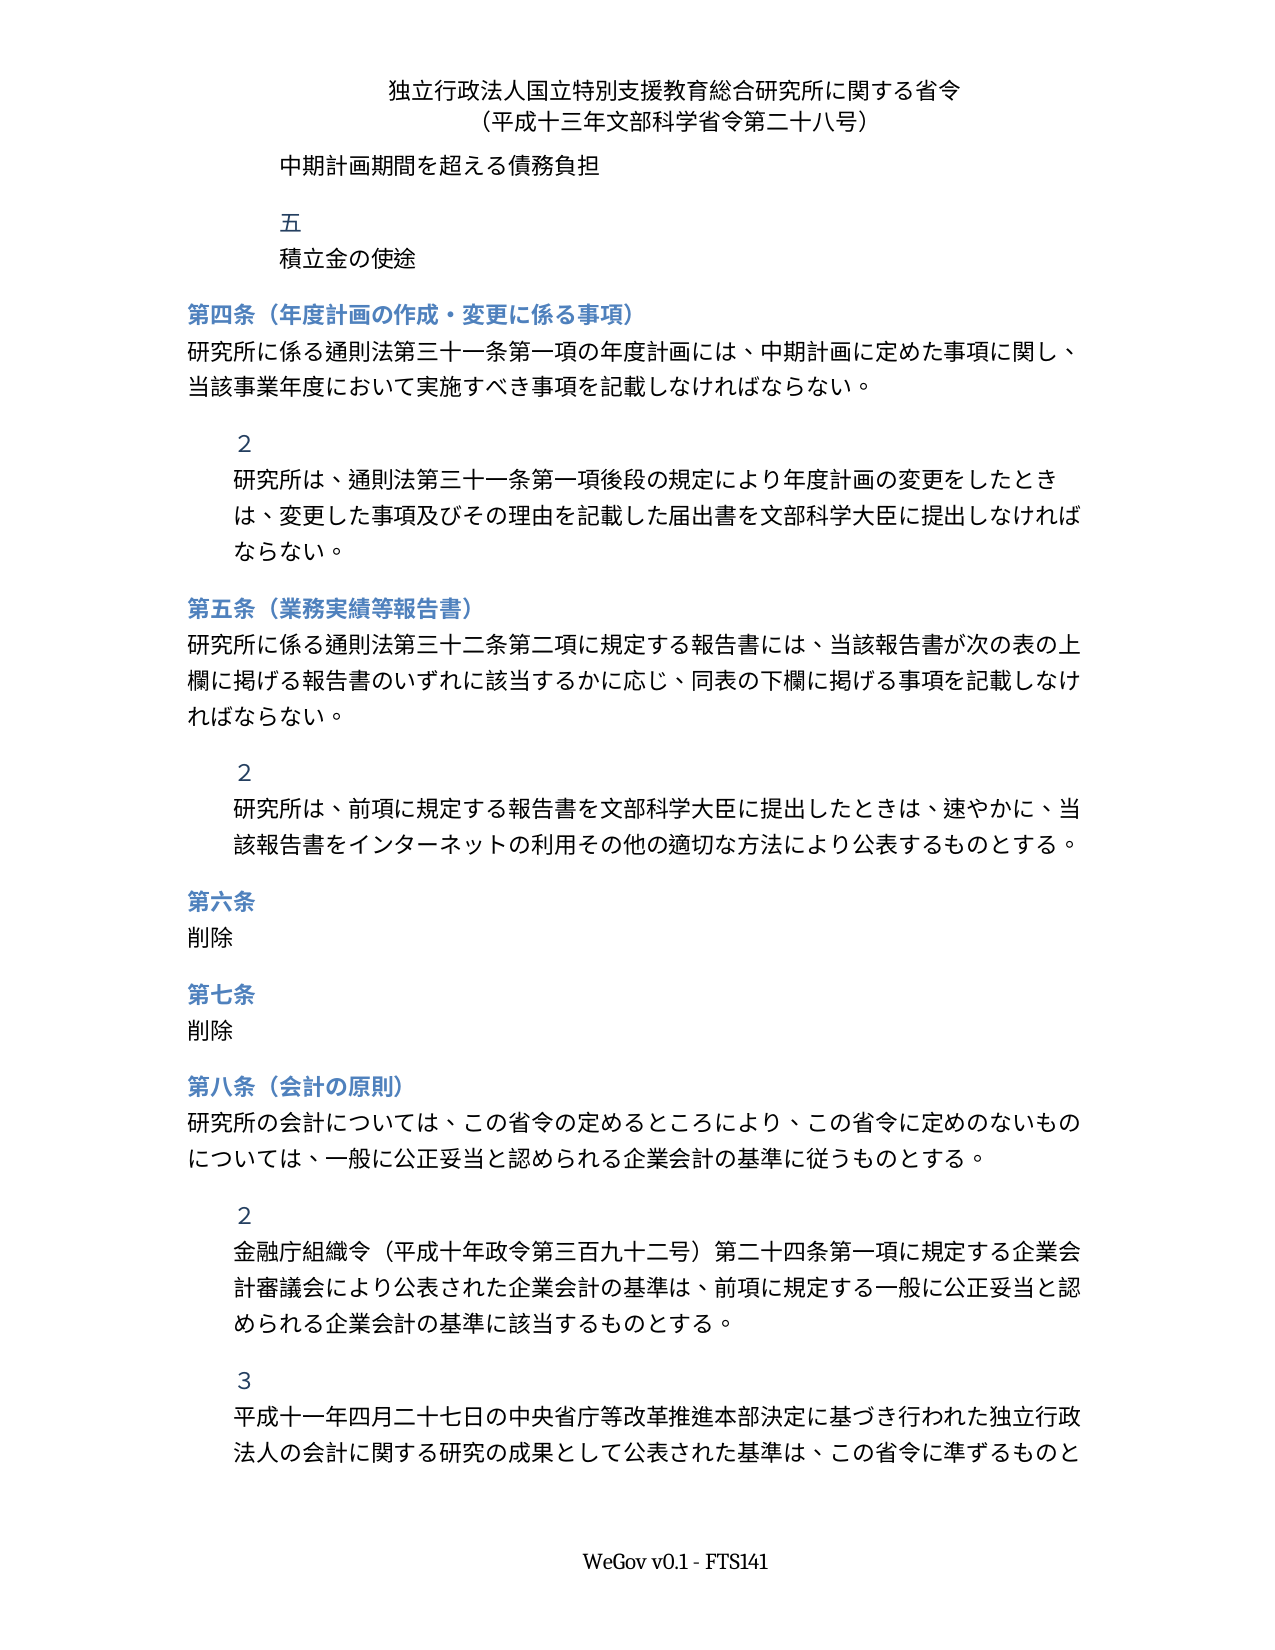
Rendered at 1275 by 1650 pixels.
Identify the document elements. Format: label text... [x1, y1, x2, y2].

subtitle 五 [279, 207, 1087, 238]
text 削除 [187, 922, 1087, 953]
subtitle 第七条 [187, 979, 1087, 1010]
text 平成十一年四月二十七日の中央省庁等改革推進本部決定に基づき行われた独立行政法人の会計に関する研究の成果として公表された基準は、この省令に準ずるものとして、第一項に規定する一般に公正妥当と認められる企業会計の基準に優先して適用されるものとする。 [233, 1401, 1087, 1468]
text 研究所に係る通則法第三十二条第二項に規定する報告書には、当該報告書が次の表の上欄に掲げる報告書のいずれに該当するかに応じ、同表の下欄に掲げる事項を記載しなければならない。 [187, 629, 1087, 732]
text 研究所に係る通則法第三十一条第一項の年度計画には、中期計画に定めた事項に関し、当該事業年度において実施すべき事項を記載しなければならない。 [187, 335, 1087, 403]
text 中期計画期間を超える債務負担 [279, 150, 1087, 181]
text 研究所は、前項に規定する報告書を文部科学大臣に提出したときは、速やかに、当該報告書をインターネットの利用その他の適切な方法により公表するものとする。 [233, 793, 1087, 860]
text 研究所は、通則法第三十一条第一項後段の規定により年度計画の変更をしたときは、変更した事項及びその理由を記載した届出書を文部科学大臣に提出しなければならない。 [233, 464, 1087, 567]
subtitle ３ [233, 1364, 1087, 1396]
text 積立金の使途 [279, 243, 1087, 274]
subtitle ２ [233, 757, 1087, 788]
subtitle 第八条（会計の原則） [187, 1071, 1087, 1103]
text 削除 [187, 1014, 1087, 1046]
subtitle ２ [233, 1200, 1087, 1231]
subtitle ２ [233, 428, 1087, 459]
subtitle 第四条（年度計画の作成・変更に係る事項） [187, 299, 1087, 331]
subtitle 第五条（業務実績等報告書） [187, 593, 1087, 624]
text 金融庁組織令（平成十年政令第三百九十二号）第二十四条第一項に規定する企業会計審議会により公表された企業会計の基準は、前項に規定する一般に公正妥当と認められる企業会計の基準に該当するものとする。 [233, 1236, 1087, 1339]
subtitle 第六条 [187, 886, 1087, 917]
text 研究所の会計については、この省令の定めるところにより、この省令に定めのないものについては、一般に公正妥当と認められる企業会計の基準に従うものとする。 [187, 1107, 1087, 1174]
